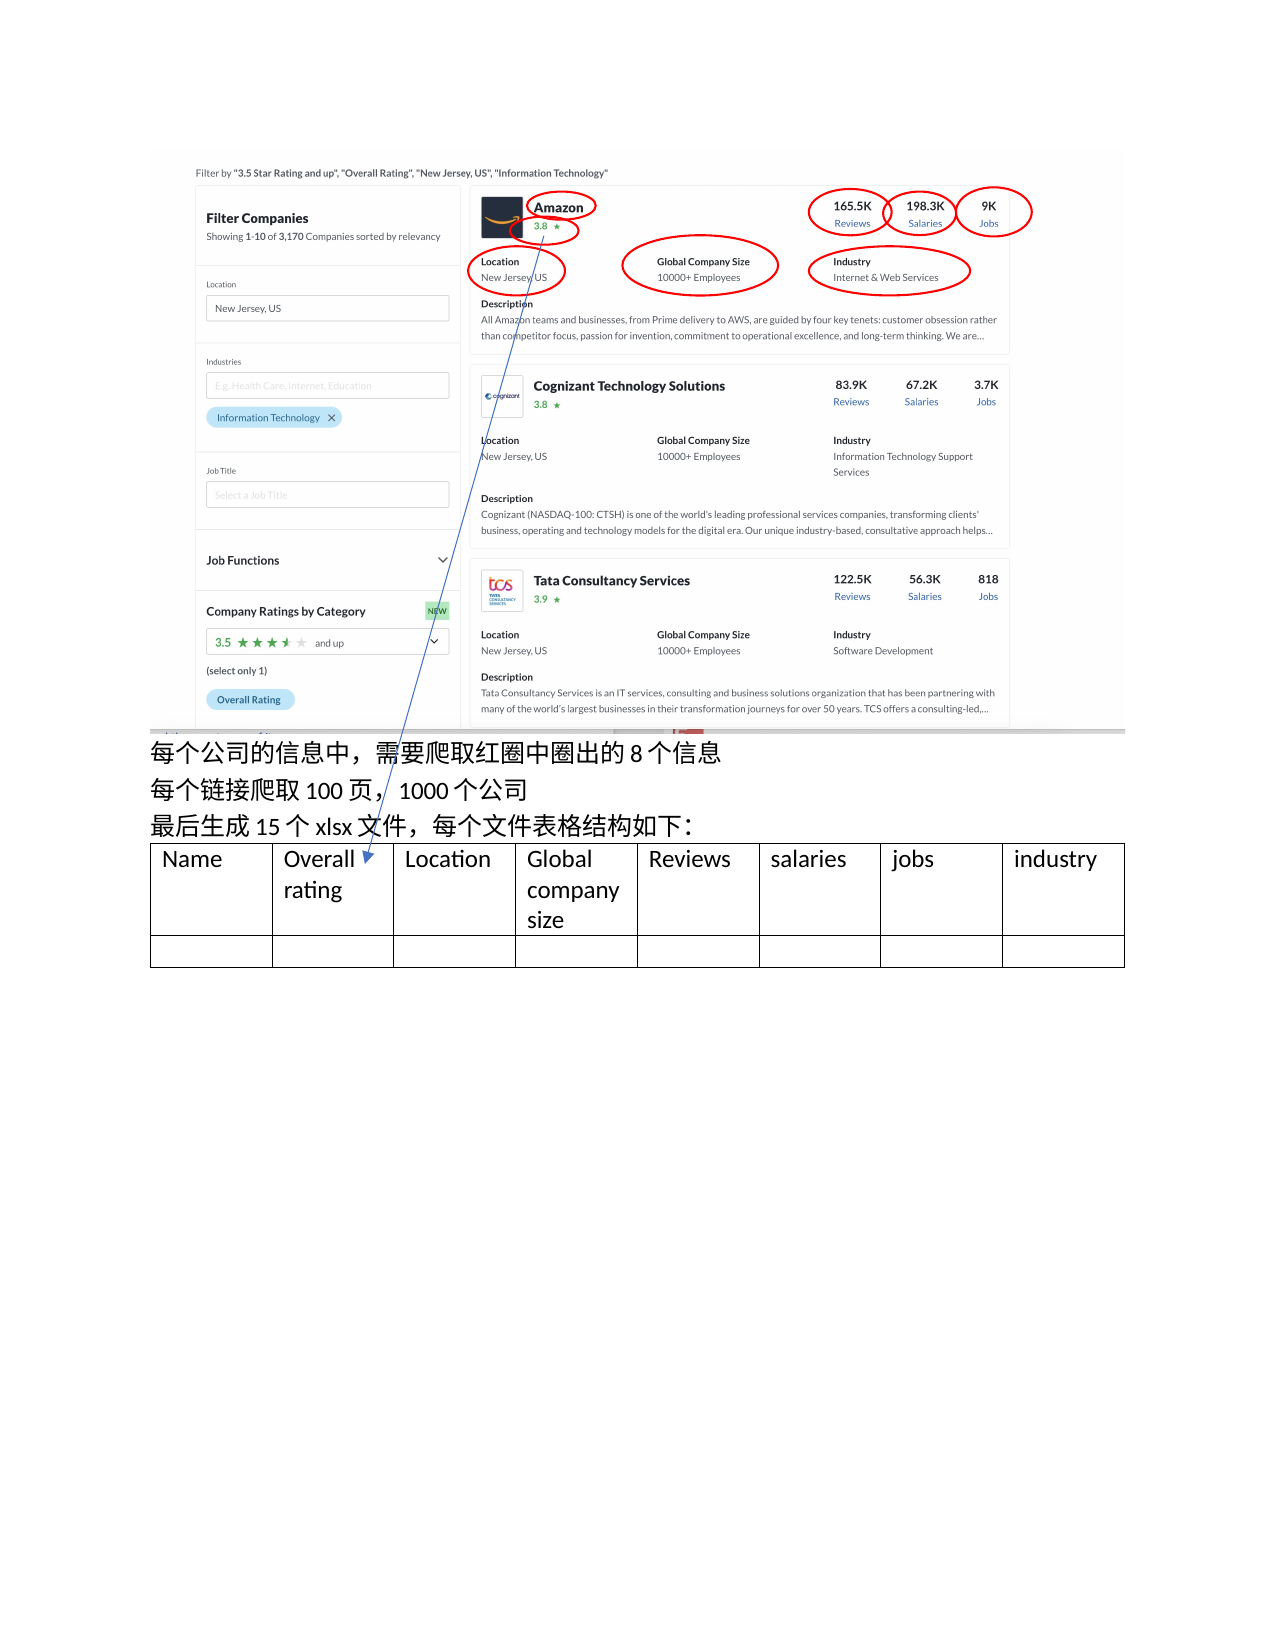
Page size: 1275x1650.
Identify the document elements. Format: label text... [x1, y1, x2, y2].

text 每个链接爬取100页，1000个公司 [383, 770, 1125, 806]
table_cell [1003, 936, 1124, 967]
table_cell [516, 936, 637, 967]
table_cell [394, 936, 515, 967]
table_cell [881, 936, 1002, 967]
table_header Global company size [516, 844, 637, 935]
table_header Reviews [638, 844, 759, 935]
text 每个公司的信息中，需要爬取红圈中圈出的8个信息 [150, 734, 401, 770]
picture [529, 193, 594, 218]
table_cell [273, 936, 393, 967]
table_header Location [394, 844, 515, 935]
table_header industry [1003, 844, 1124, 935]
table_header salaries [760, 844, 880, 935]
table_header Name [151, 844, 272, 935]
text 最后生成15个xlsx文件，每个文件表格结构如下： [150, 806, 380, 843]
picture [529, 252, 563, 293]
table_cell [151, 936, 272, 967]
text 每个链接爬取100页，1000个公司 [150, 770, 390, 806]
picture [150, 150, 1125, 734]
table_header jobs [881, 844, 1002, 935]
table_header Overall rating [273, 844, 393, 935]
picture [512, 218, 577, 243]
table_cell [638, 936, 759, 967]
picture [470, 248, 538, 294]
table_cell [760, 936, 880, 967]
text 最后生成15个xlsx文件，每个文件表格结构如下： [372, 806, 1125, 843]
text 每个公司的信息中，需要爬取红圈中圈出的8个信息 [393, 734, 1125, 770]
